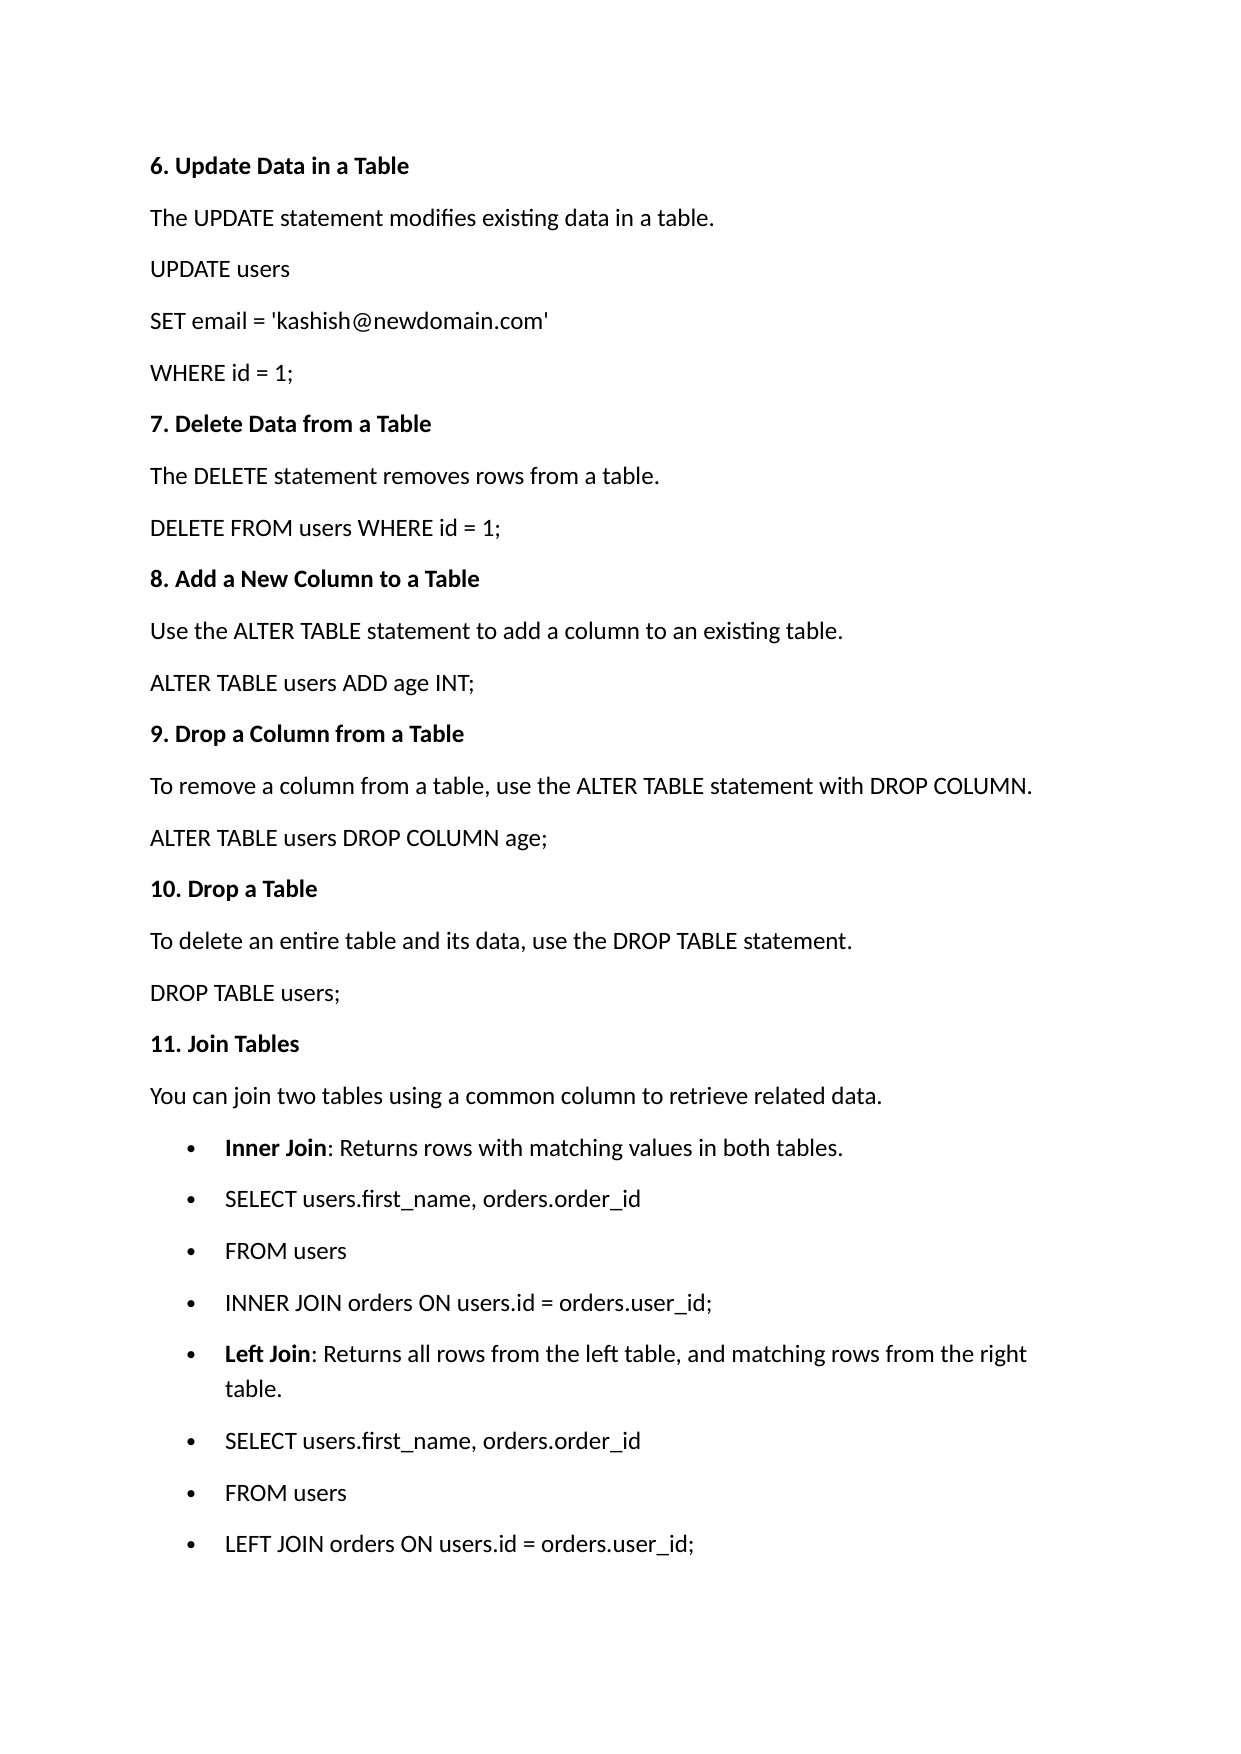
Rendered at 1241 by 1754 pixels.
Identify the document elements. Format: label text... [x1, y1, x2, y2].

text ALTER TABLE users ADD age INT; [150, 667, 1090, 697]
text SET email = 'kashish@newdomain.com' [150, 305, 1090, 336]
text Use the ALTER TABLE statement to add a column to an existing table. [150, 615, 1090, 646]
text DELETE FROM users WHERE id = 1; [150, 512, 1090, 542]
list Left Join: Returns all rows from the left table, and matching rows from the right table. [187, 1338, 1090, 1404]
text UPDATE users [150, 253, 1090, 284]
text 10. Drop a Table [150, 873, 1090, 904]
list LEFT JOIN orders ON users.id = orders.user_id; [187, 1528, 1090, 1559]
text To delete an entire table and its data, use the DROP TABLE statement. [150, 925, 1090, 956]
list FROM users [187, 1477, 1090, 1507]
text 9. Drop a Column from a Table [150, 718, 1090, 749]
list Inner Join: Returns rows with matching values in both tables. [187, 1132, 1090, 1162]
text 7. Delete Data from a Table [150, 408, 1090, 439]
list INNER JOIN orders ON users.id = orders.user_id; [187, 1287, 1090, 1317]
text 8. Add a New Column to a Table [150, 563, 1090, 594]
text You can join two tables using a common column to retrieve related data. [150, 1080, 1090, 1111]
text WHERE id = 1; [150, 357, 1090, 387]
list FROM users [187, 1235, 1090, 1266]
text 11. Join Tables [150, 1028, 1090, 1059]
list SELECT users.first_name, orders.order_id [187, 1425, 1090, 1456]
text The UPDATE statement modifies existing data in a table. [150, 202, 1090, 232]
list SELECT users.first_name, orders.order_id [187, 1183, 1090, 1214]
text ALTER TABLE users DROP COLUMN age; [150, 822, 1090, 852]
text The DELETE statement removes rows from a table. [150, 460, 1090, 491]
text 6. Update Data in a Table [150, 150, 1090, 181]
text DROP TABLE users; [150, 977, 1090, 1007]
text To remove a column from a table, use the ALTER TABLE statement with DROP COLUMN. [150, 770, 1090, 801]
